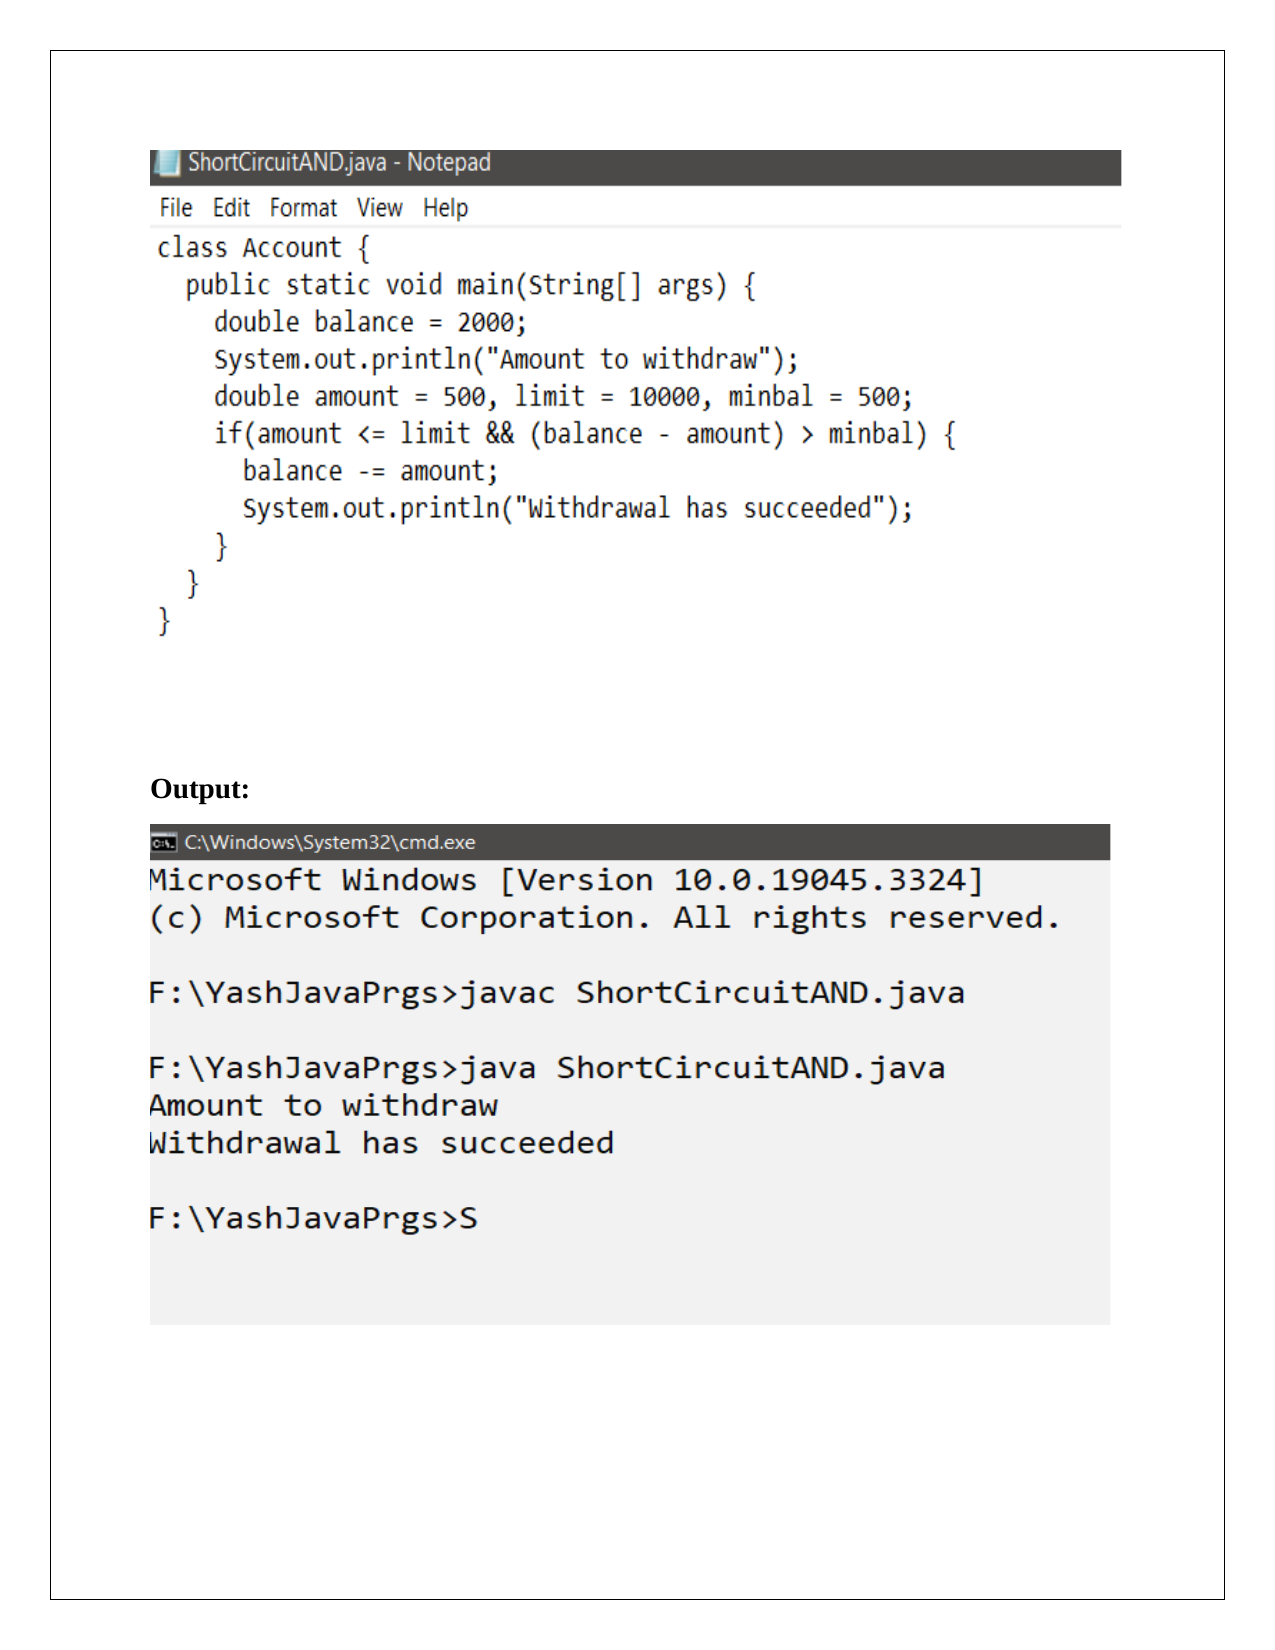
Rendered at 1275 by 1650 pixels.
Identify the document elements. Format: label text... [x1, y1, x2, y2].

picture [150, 150, 1122, 753]
text Output: [150, 772, 1125, 805]
picture [150, 824, 1111, 1325]
